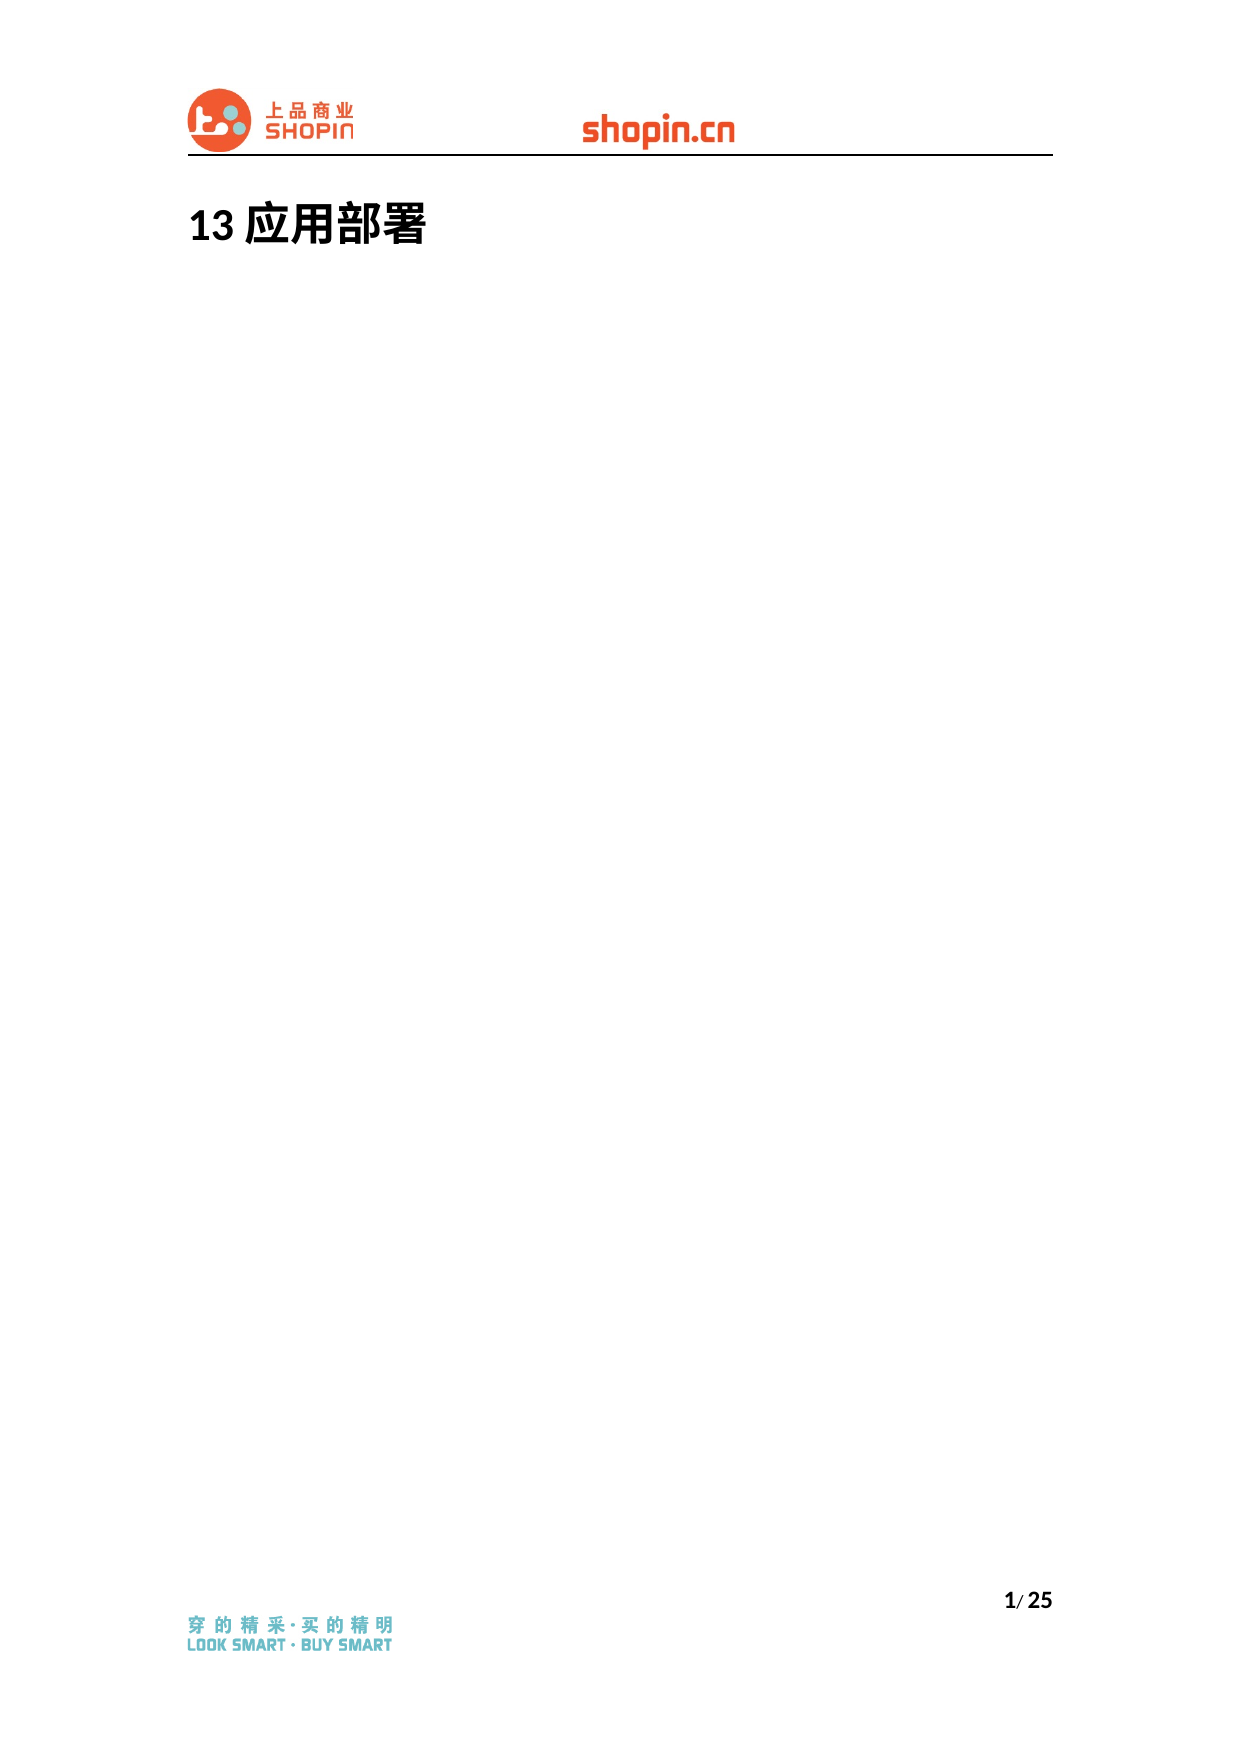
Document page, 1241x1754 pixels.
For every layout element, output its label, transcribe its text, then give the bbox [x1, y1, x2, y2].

picture [187, 1615, 392, 1651]
picture [187, 88, 353, 152]
text 应用部署 [187, 171, 1053, 269]
picture [581, 109, 736, 152]
